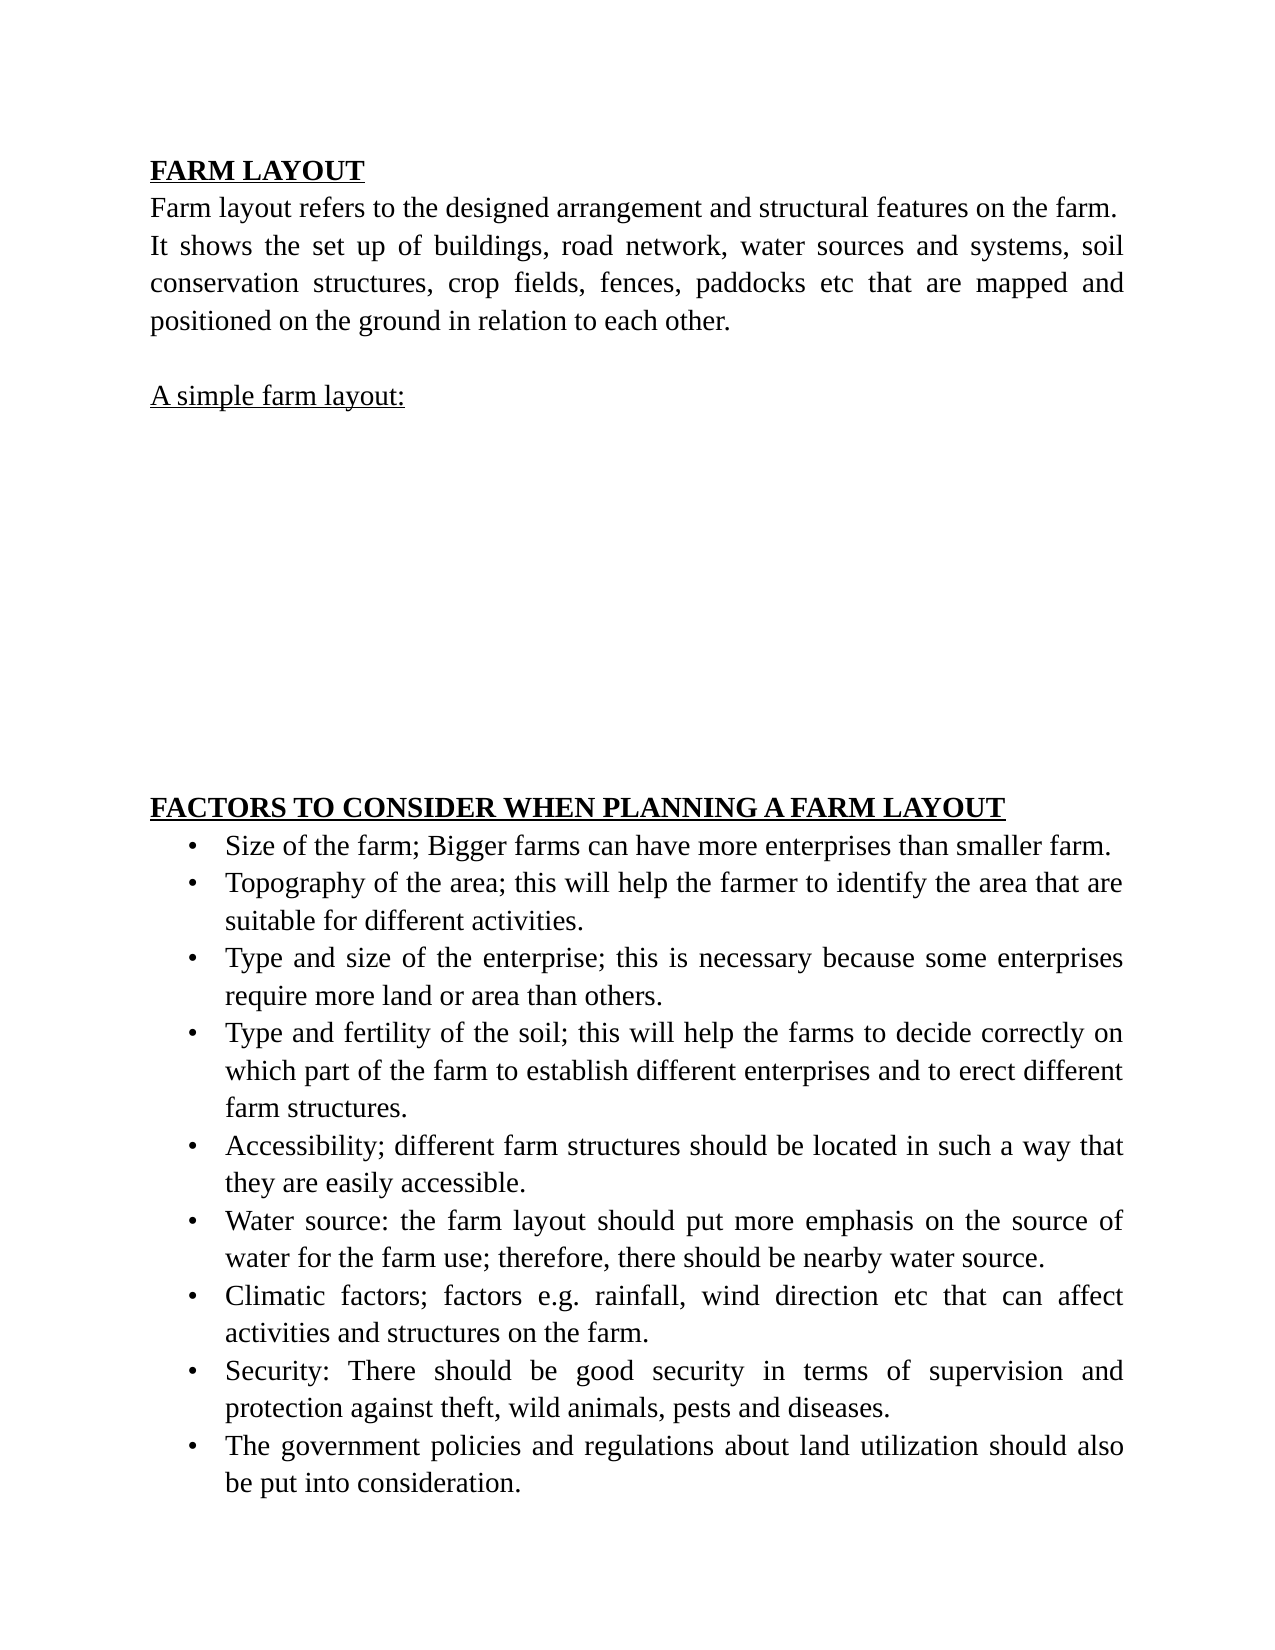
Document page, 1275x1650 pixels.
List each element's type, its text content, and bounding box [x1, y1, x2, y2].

list The government policies and regulations about land utilization should also be put into consideration. [187, 1425, 1125, 1500]
text It shows the set up of buildings, road network, water sources and systems, soil conservation structures, crop fields, fences, paddocks etc that are mapped and positioned on the ground in relation to each other. [150, 225, 1125, 337]
list Water source: the farm layout should put more emphasis on the source of water for the farm use; therefore, there should be nearby water source. [187, 1200, 1125, 1275]
text FACTORS TO CONSIDER WHEN PLANNING A FARM LAYOUT [150, 787, 1125, 825]
list Accessibility; different farm structures should be located in such a way that they are easily accessible. [187, 1125, 1125, 1200]
text A simple farm layout: [150, 375, 1125, 412]
list Topography of the area; this will help the farmer to identify the area that are suitable for different activities. [187, 862, 1125, 937]
list Type and fertility of the soil; this will help the farms to decide correctly on which part of the farm to establish different enterprises and to erect different farm structures. [187, 1012, 1125, 1125]
list Size of the farm; Bigger farms can have more enterprises than smaller farm. [187, 825, 1125, 862]
list Climatic factors; factors e.g. rainfall, wind direction etc that can affect activities and structures on the farm. [187, 1275, 1125, 1350]
text FARM LAYOUT [150, 150, 1125, 187]
list Security: There should be good security in terms of supervision and protection against theft, wild animals, pests and diseases. [187, 1350, 1125, 1425]
text Farm layout refers to the designed arrangement and structural features on the farm. [150, 187, 1125, 225]
list Type and size of the enterprise; this is necessary because some enterprises require more land or area than others. [187, 937, 1125, 1012]
